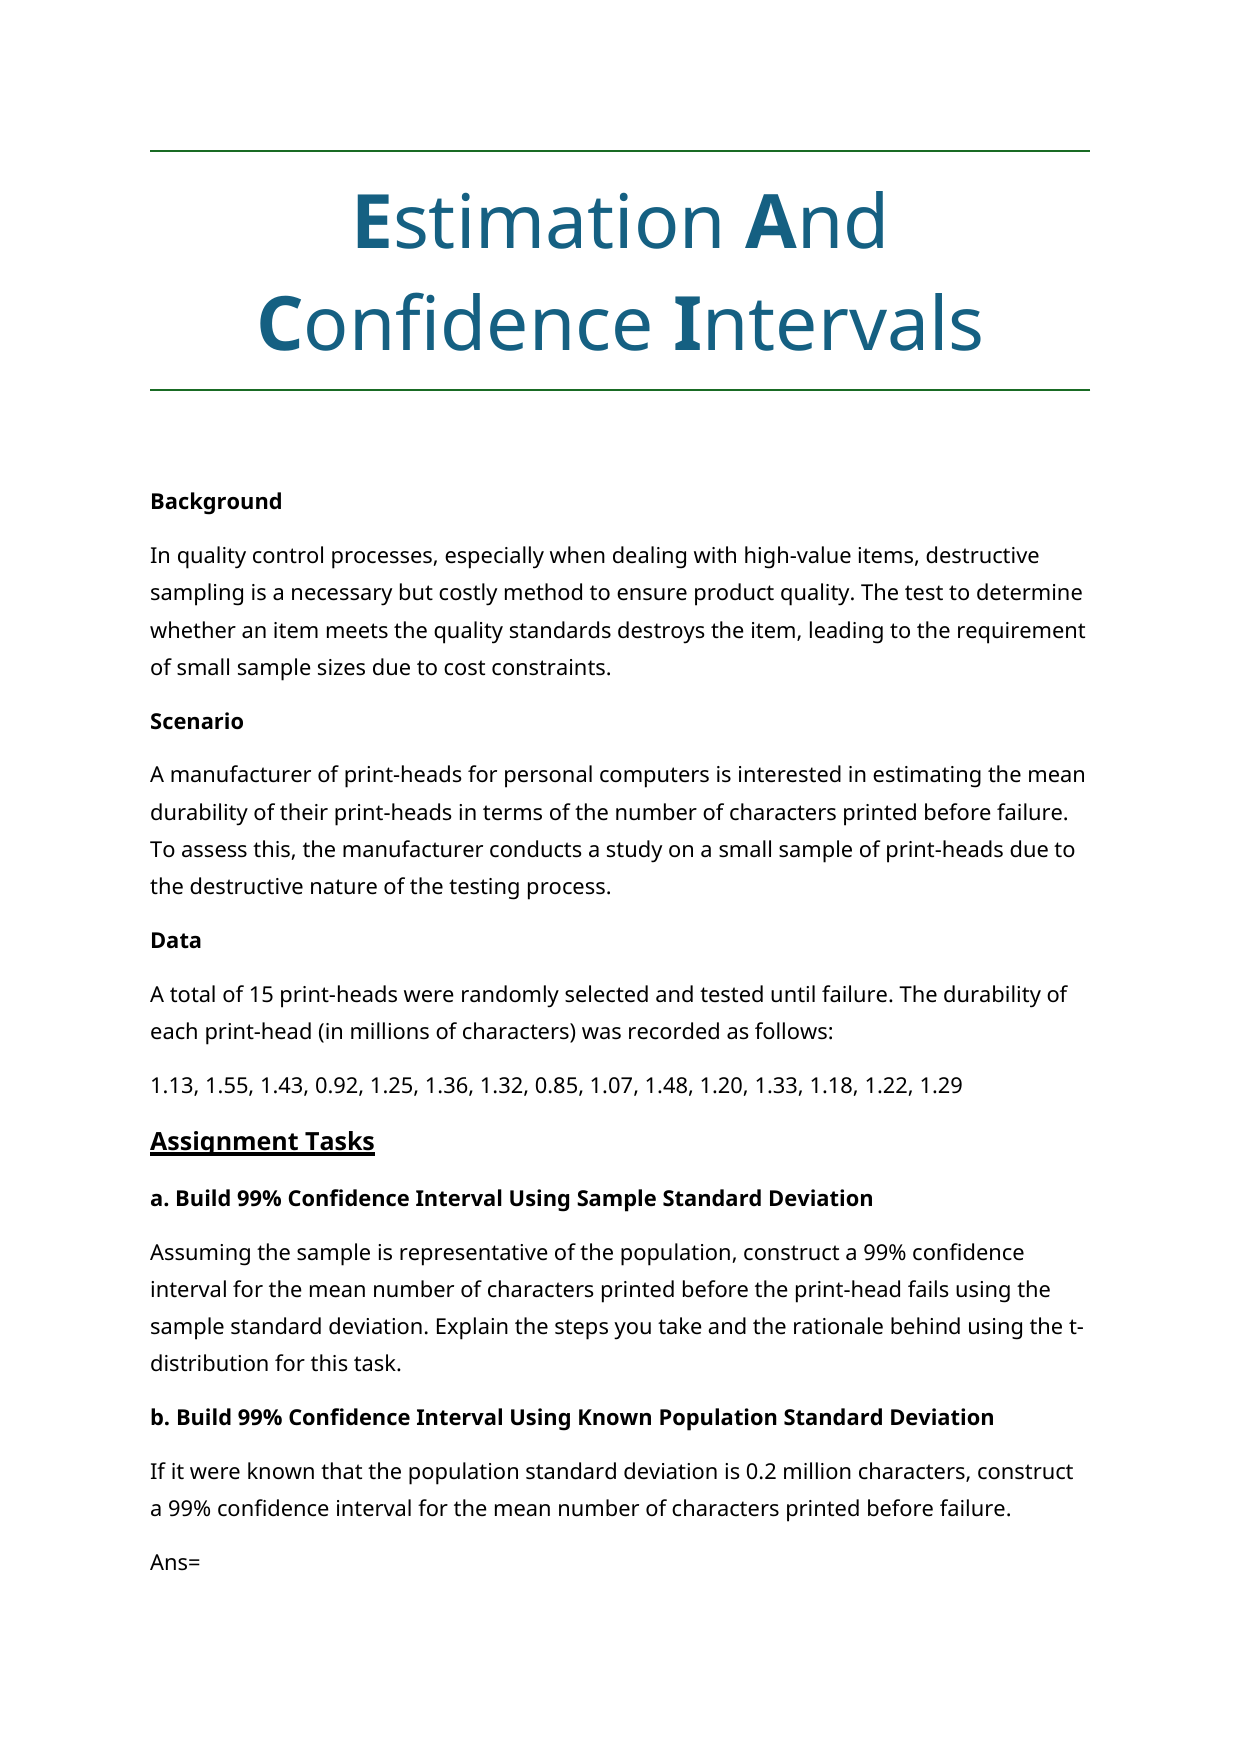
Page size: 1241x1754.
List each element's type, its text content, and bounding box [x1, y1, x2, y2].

text Scenario [150, 706, 1090, 735]
text Data [150, 925, 1090, 955]
text Ans= [150, 1547, 1090, 1577]
text Assuming the sample is representative of the population, construct a 99% confidence interval for the mean number of characters printed before the print-head fails using the sample standard deviation. Explain the steps you take and the rationale behind using the t-distribution for this task. [150, 1237, 1090, 1378]
text A total of 15 print-heads were randomly selected and tested until failure. The durability of each print-head (in millions of characters) was recorded as follows: [150, 979, 1090, 1046]
text 1.13, 1.55, 1.43, 0.92, 1.25, 1.36, 1.32, 0.85, 1.07, 1.48, 1.20, 1.33, 1.18, 1.22, 1.29 [150, 1070, 1090, 1099]
text Assignment Tasks [150, 1124, 1090, 1158]
text A manufacturer of print-heads for personal computers is interested in estimating the mean durability of their print-heads in terms of the number of characters printed before failure. To assess this, the manufacturer conducts a study on a small sample of print-heads due to the destructive nature of the testing process. [150, 759, 1090, 901]
text a. Build 99% Confidence Interval Using Sample Standard Deviation [150, 1183, 1090, 1213]
text Background [150, 486, 1090, 516]
title Estimation And Confidence Intervals [150, 152, 1090, 389]
text If it were known that the population standard deviation is 0.2 million characters, construct a 99% confidence interval for the mean number of characters printed before failure. [150, 1456, 1090, 1523]
text In quality control processes, especially when dealing with high-value items, destructive sampling is a necessary but costly method to ensure product quality. The test to determine whether an item meets the quality standards destroys the item, leading to the requirement of small sample sizes due to cost constraints. [150, 540, 1090, 682]
text b. Build 99% Confidence Interval Using Known Population Standard Deviation [150, 1402, 1090, 1432]
